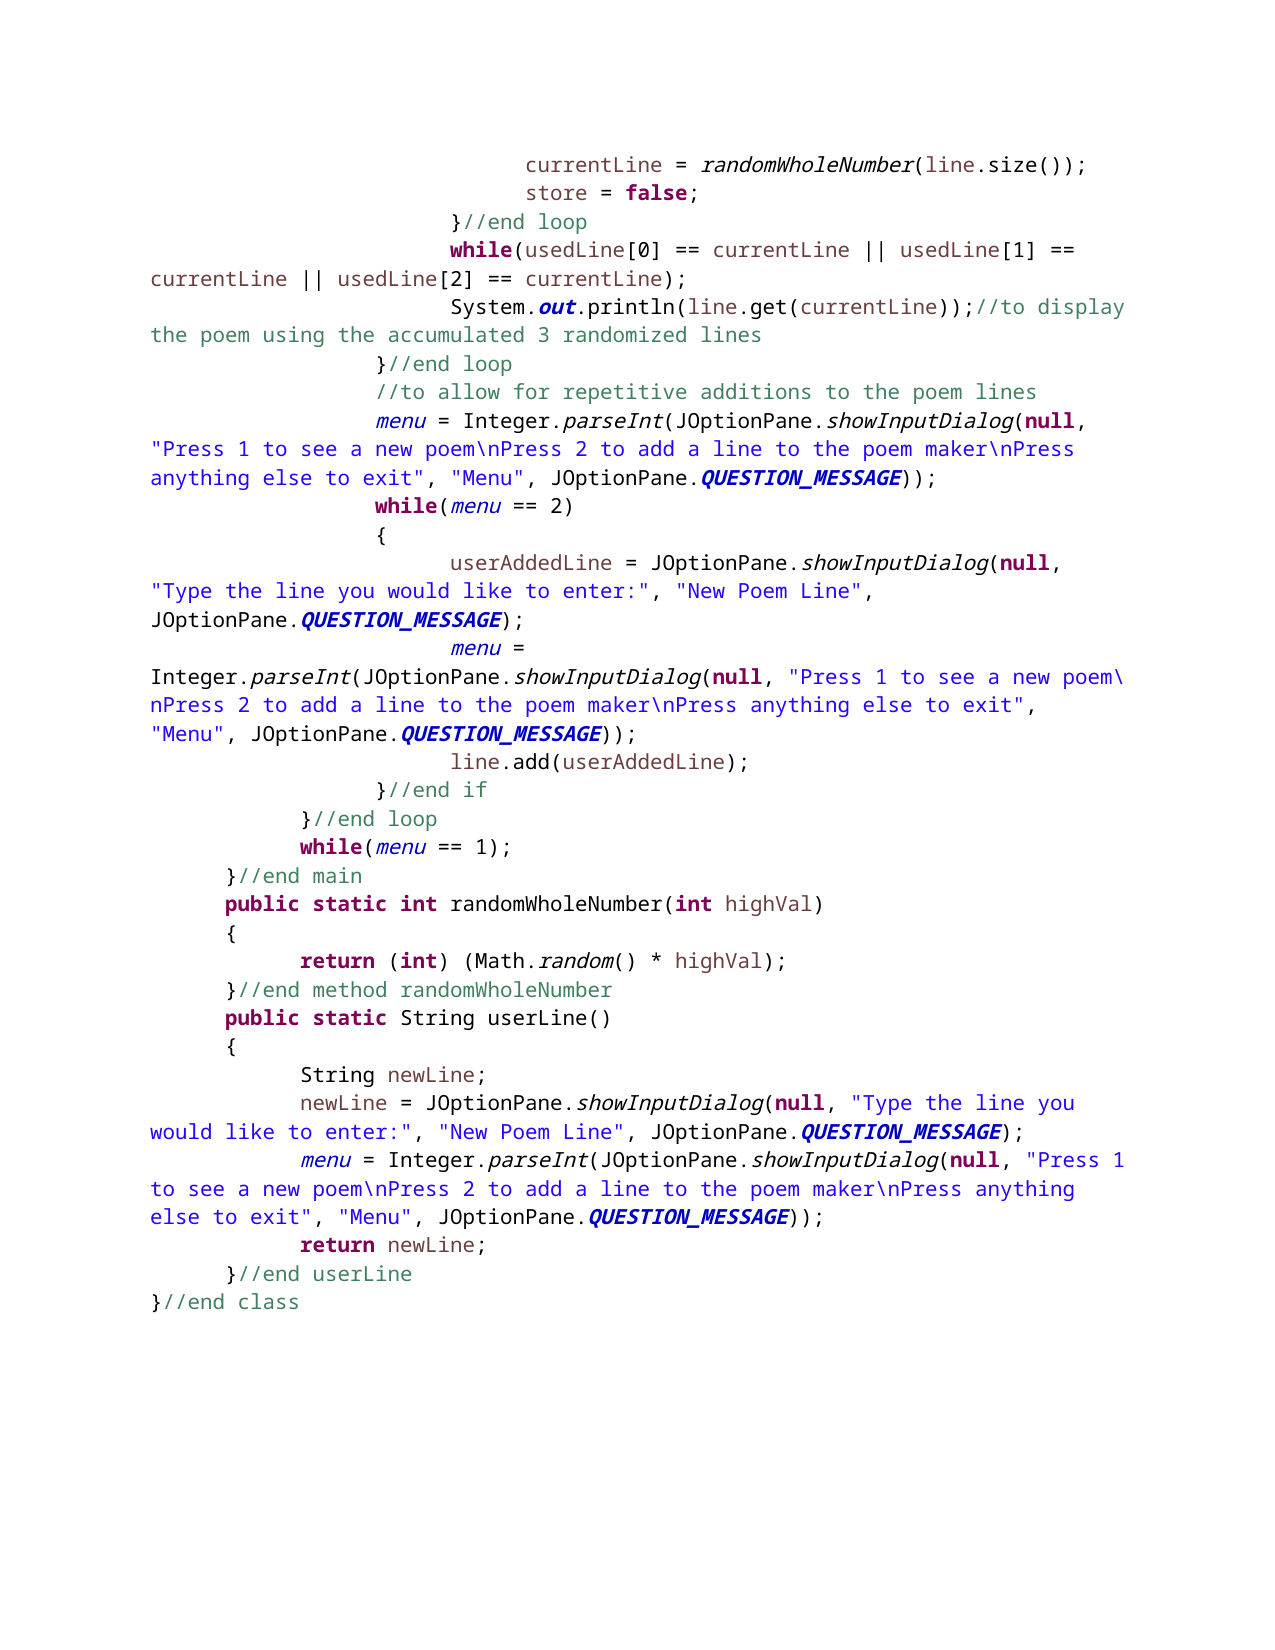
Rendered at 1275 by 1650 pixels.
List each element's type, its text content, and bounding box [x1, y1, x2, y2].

text return newLine; [150, 1231, 1125, 1259]
text { [150, 918, 1125, 946]
text System.out.println(line.get(currentLine));//to display the poem using the accumulated 3 randomized lines [150, 292, 1125, 349]
text return (int) (Math.random() * highVal); [150, 946, 1125, 975]
text }//end loop [150, 207, 1125, 235]
text store = false; [150, 178, 1125, 207]
text public static String userLine() [150, 1003, 1125, 1032]
text }//end main [150, 861, 1125, 889]
text while(menu == 2) [150, 491, 1125, 520]
text menu = Integer.parseInt(JOptionPane.showInputDialog(null, "Press 1 to see a new poem\nPress 2 to add a line to the poem maker\nPress anything else to exit", "Menu", JOptionPane.QUESTION_MESSAGE)); [150, 633, 1125, 747]
text }//end method randomWholeNumber [150, 975, 1125, 1003]
text String newLine; [150, 1060, 1125, 1088]
text }//end loop [150, 804, 1125, 832]
text currentLine = randomWholeNumber(line.size()); [150, 150, 1125, 178]
text public static int randomWholeNumber(int highVal) [150, 889, 1125, 918]
text //to allow for repetitive additions to the poem lines [150, 377, 1125, 406]
text while(usedLine[0] == currentLine || usedLine[1] == currentLine || usedLine[2] == currentLine); [150, 235, 1125, 292]
text newLine = JOptionPane.showInputDialog(null, "Type the line you would like to enter:", "New Poem Line", JOptionPane.QUESTION_MESSAGE); [150, 1088, 1125, 1145]
text }//end if [150, 776, 1125, 804]
text userAddedLine = JOptionPane.showInputDialog(null, "Type the line you would like to enter:", "New Poem Line", JOptionPane.QUESTION_MESSAGE); [150, 548, 1125, 633]
text { [150, 1032, 1125, 1060]
text }//end userLine [150, 1259, 1125, 1287]
text line.add(userAddedLine); [150, 747, 1125, 776]
text while(menu == 1); [150, 832, 1125, 861]
text { [150, 520, 1125, 548]
text }//end loop [150, 349, 1125, 377]
text }//end class [150, 1287, 1125, 1316]
text menu = Integer.parseInt(JOptionPane.showInputDialog(null, "Press 1 to see a new poem\nPress 2 to add a line to the poem maker\nPress anything else to exit", "Menu", JOptionPane.QUESTION_MESSAGE)); [150, 406, 1125, 491]
text menu = Integer.parseInt(JOptionPane.showInputDialog(null, "Press 1 to see a new poem\nPress 2 to add a line to the poem maker\nPress anything else to exit", "Menu", JOptionPane.QUESTION_MESSAGE)); [150, 1145, 1125, 1231]
